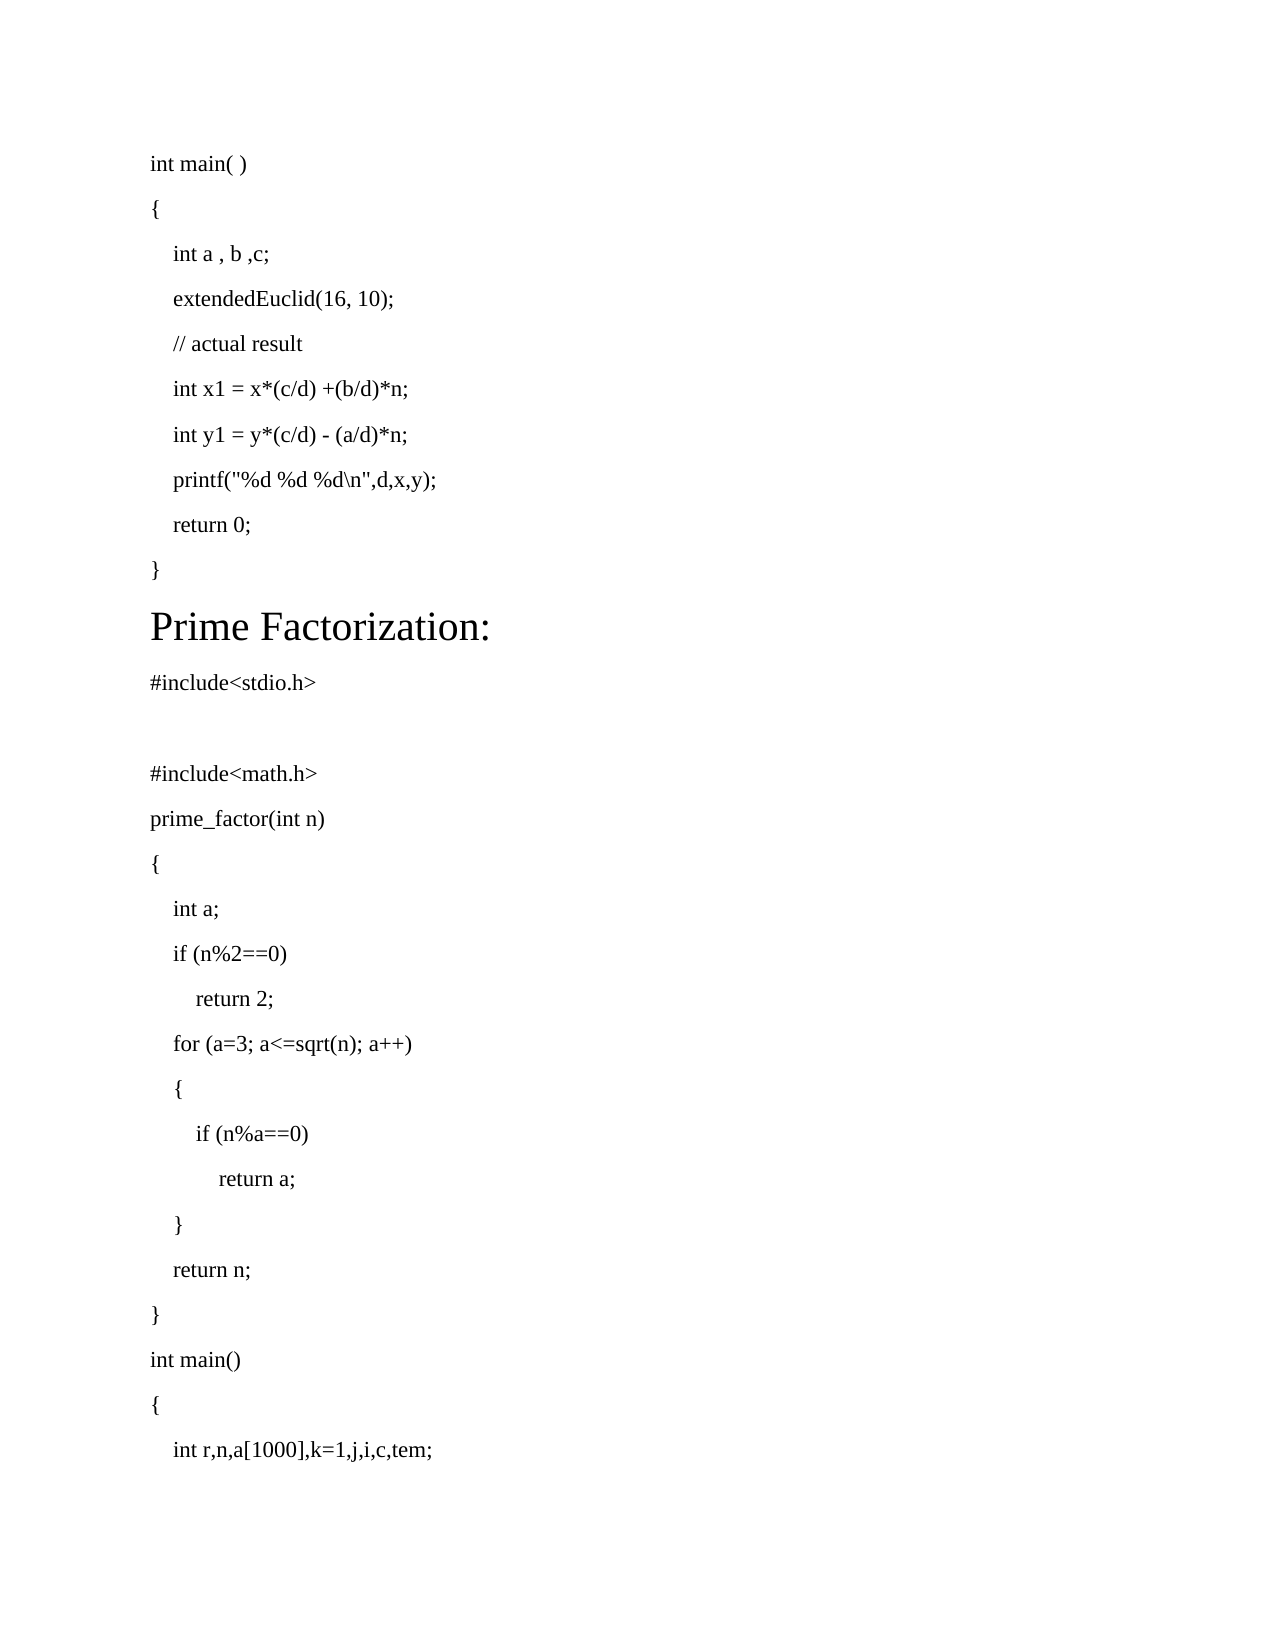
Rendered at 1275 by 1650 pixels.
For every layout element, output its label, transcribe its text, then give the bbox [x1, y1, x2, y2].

text { [150, 850, 1125, 876]
text for (a=3; a<=sqrt(n); a++) [150, 1030, 1125, 1057]
text if (n%2==0) [150, 940, 1125, 966]
text } [150, 1211, 1125, 1237]
text #include<math.h> [150, 759, 1125, 786]
text // actual result [150, 330, 1125, 357]
text extendedEuclid(16, 10); [150, 285, 1125, 312]
text int a; [150, 895, 1125, 921]
text int a , b ,c; [150, 240, 1125, 267]
text return a; [150, 1166, 1125, 1192]
text int main( ) [150, 150, 1125, 176]
text int x1 = x*(c/d) +(b/d)*n; [150, 376, 1125, 402]
text int r,n,a[1000],k=1,j,i,c,tem; [150, 1436, 1125, 1462]
text Prime Factorization: [150, 601, 1125, 649]
text int main() [150, 1346, 1125, 1372]
text return 0; [150, 511, 1125, 537]
text } [150, 556, 1125, 582]
text int y1 = y*(c/d) - (a/d)*n; [150, 421, 1125, 447]
text #include<stdio.h> [150, 669, 1125, 696]
text if (n%a==0) [150, 1120, 1125, 1147]
text { [150, 195, 1125, 221]
text } [150, 1301, 1125, 1327]
text return 2; [150, 985, 1125, 1011]
text prime_factor(int n) [150, 805, 1125, 831]
text { [150, 1391, 1125, 1417]
text { [150, 1075, 1125, 1102]
text return n; [150, 1256, 1125, 1282]
text printf("%d %d %d\n",d,x,y); [150, 466, 1125, 492]
